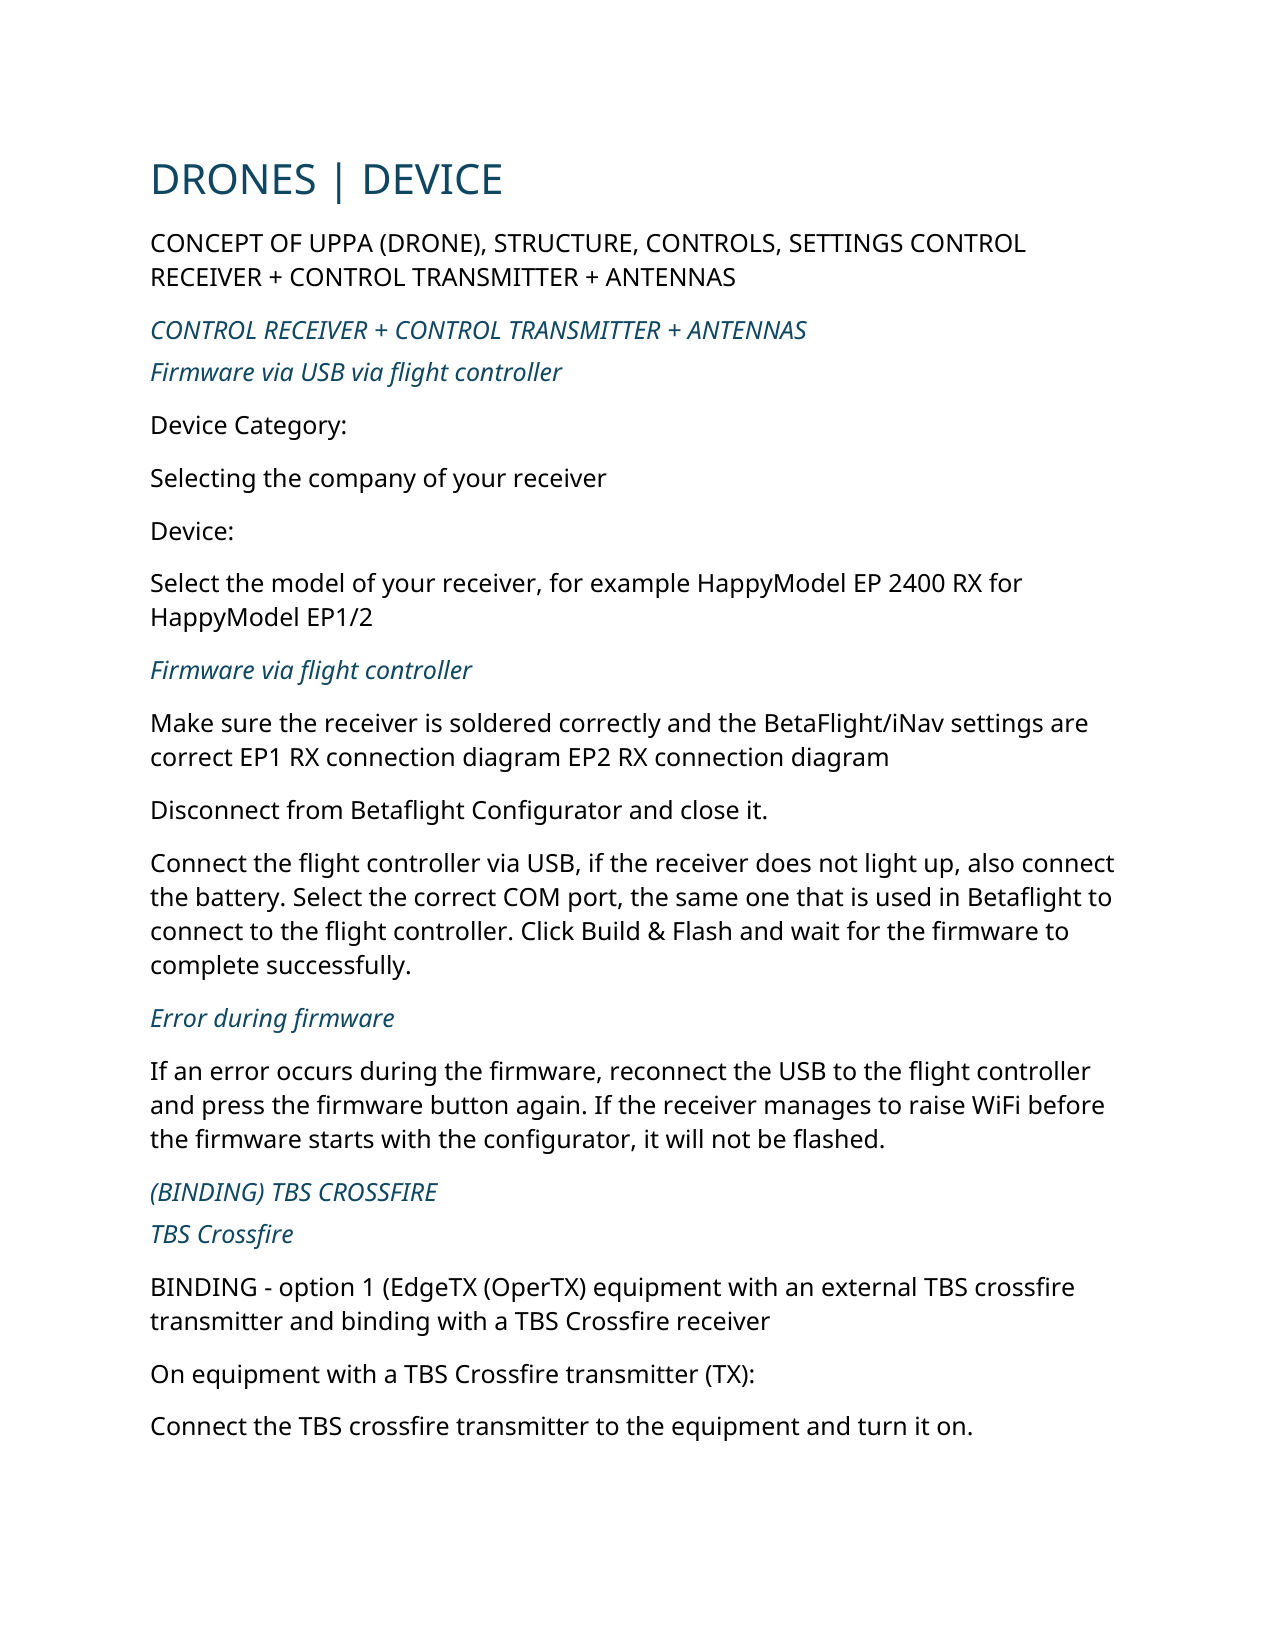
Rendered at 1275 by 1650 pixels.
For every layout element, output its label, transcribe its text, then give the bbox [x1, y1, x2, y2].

text Device: [150, 513, 1125, 547]
text If an error occurs during the firmware, reconnect the USB to the flight controller and press the firmware button again. If the receiver manages to raise WiFi before the firmware starts with the configurator, it will not be flashed. [150, 1053, 1125, 1155]
text On equipment with a TBS Crossfire transmitter (TX): [150, 1356, 1125, 1390]
text Make sure the receiver is soldered correctly and the BetaFlight/iNav settings are correct EP1 RX connection diagram EP2 RX connection diagram [150, 706, 1125, 774]
text BINDING - option 1 (EdgeTX (OperTX) equipment with an external TBS crossfire transmitter and binding with a TBS Crossfire receiver [150, 1269, 1125, 1337]
subtitle DRONES | DEVICE [150, 150, 1125, 207]
subtitle Firmware via USB via flight controller [150, 355, 1125, 389]
text Device Category: [150, 408, 1125, 442]
text Selecting the company of your receiver [150, 460, 1125, 494]
subtitle (BINDING) TBS CROSSFIRE [150, 1174, 1125, 1208]
text Select the model of your receiver, for example HappyModel EP 2400 RX for HappyModel EP1/2 [150, 566, 1125, 634]
text Disconnect from Betaflight Configurator and close it. [150, 793, 1125, 827]
subtitle TBS Crossfire [150, 1217, 1125, 1251]
text CONCEPT OF UPPA (DRONE), STRUCTURE, CONTROLS, SETTINGS CONTROL RECEIVER + CONTROL TRANSMITTER + ANTENNAS [150, 226, 1125, 294]
text Connect the flight controller via USB, if the receiver does not light up, also connect the battery. Select the correct COM port, the same one that is used in Betaflight to connect to the flight controller. Click Build & Flash and wait for the firmware to complete successfully. [150, 845, 1125, 982]
text Connect the TBS crossfire transmitter to the equipment and turn it on. [150, 1409, 1125, 1443]
subtitle Firmware via flight controller [150, 653, 1125, 687]
subtitle Error during firmware [150, 1000, 1125, 1034]
subtitle CONTROL RECEIVER + CONTROL TRANSMITTER + ANTENNAS [150, 312, 1125, 346]
